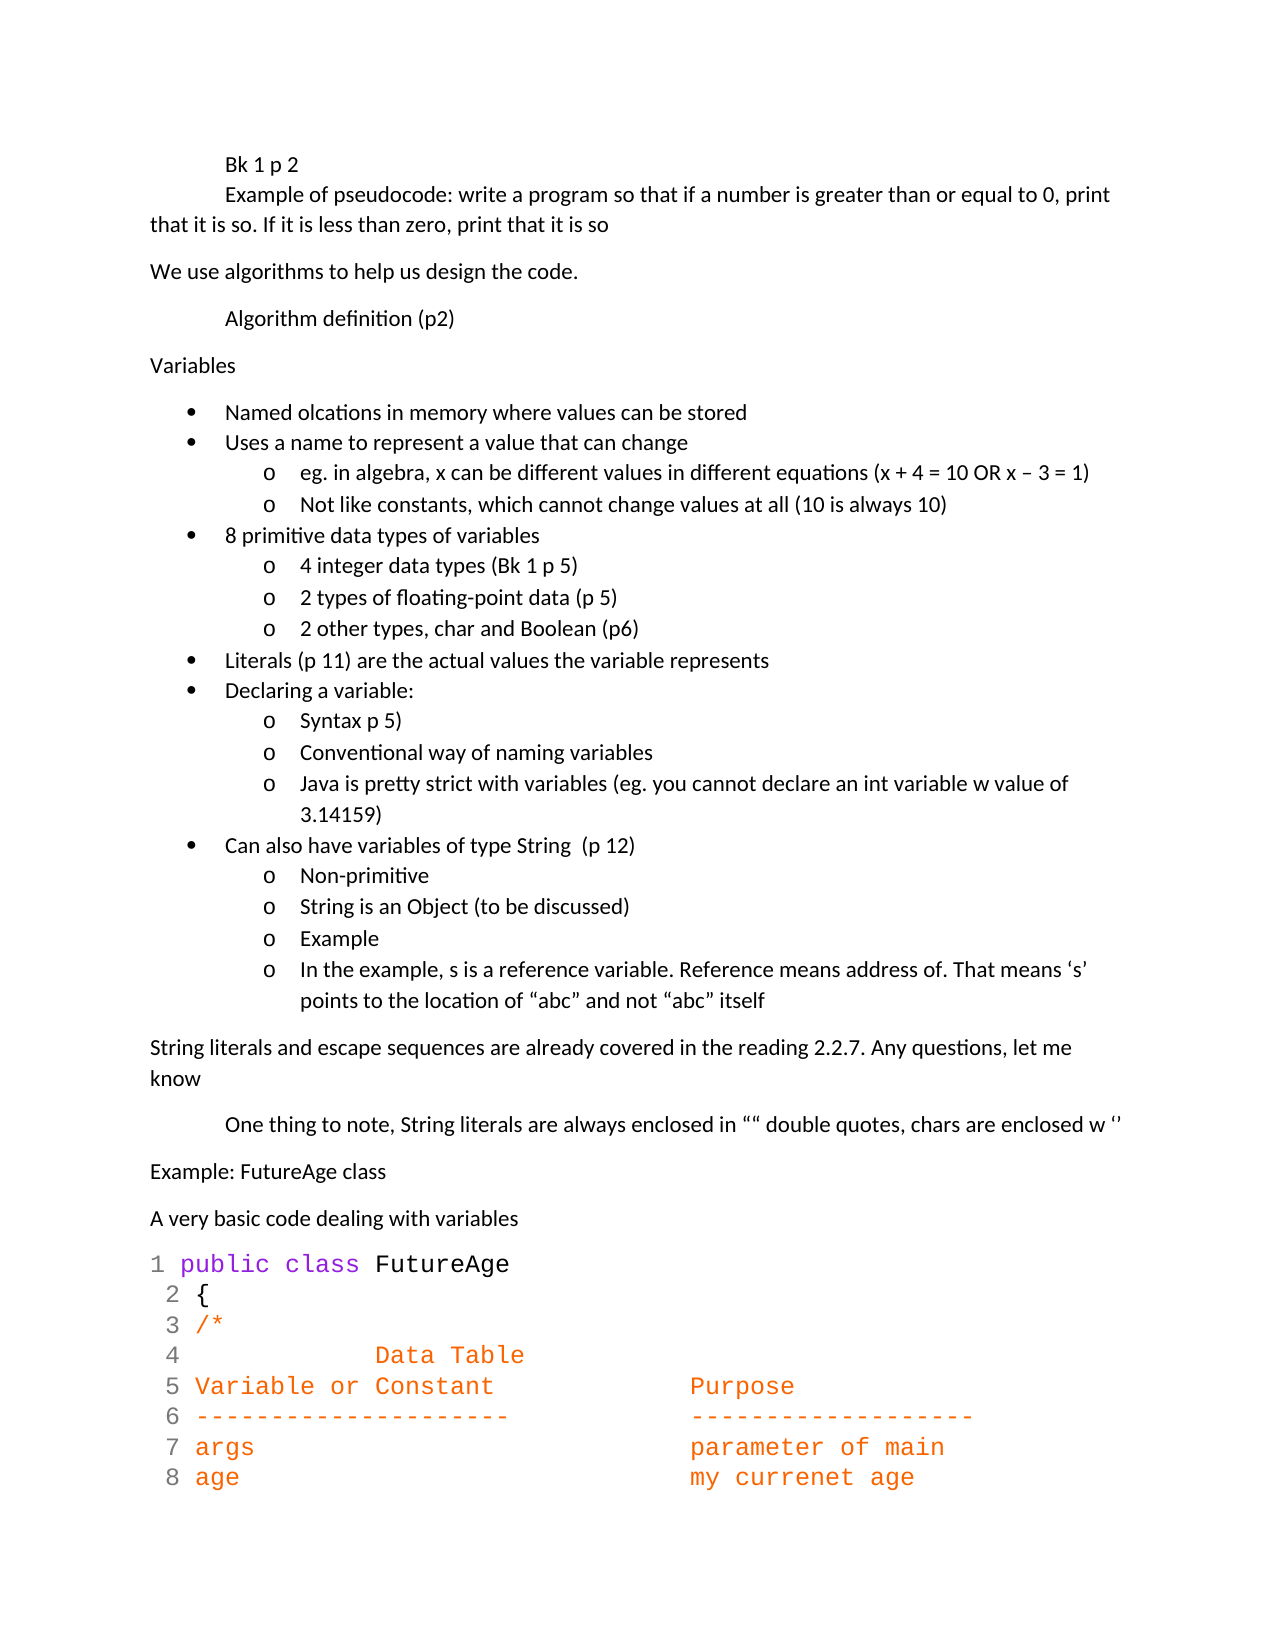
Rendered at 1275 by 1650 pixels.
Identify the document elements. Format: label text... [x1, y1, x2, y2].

list String is an Object (to be discussed) [262, 892, 1125, 922]
list Can also have variables of type String (p 12) [187, 831, 1125, 859]
list 2 other types, char and Boolean (p6) [262, 614, 1125, 643]
list Uses a name to represent a value that can change [187, 428, 1125, 456]
list Non-primitive [262, 861, 1125, 890]
text A very basic code dealing with variables [150, 1204, 1125, 1232]
list Java is pretty strict with variables (eg. you cannot declare an int variable w value of 3.14159) [262, 769, 1125, 828]
text Example: FutureAge class [150, 1157, 1125, 1186]
list In the example, s is a reference variable. Reference means address of. That means ‘s’ points to the location of “abc” and not “abc” itself [262, 955, 1125, 1015]
list 4 integer data types (Bk 1 p 5) [262, 551, 1125, 581]
list 8 primitive data types of variables [187, 521, 1125, 549]
list Syntax p 5) [262, 706, 1125, 735]
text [150, 1251, 1125, 1493]
list Conventional way of naming variables [262, 738, 1125, 767]
list Not like constants, which cannot change values at all (10 is always 10) [262, 490, 1125, 519]
text Algorithm definition (p2) [150, 304, 1125, 332]
list eg. in algebra, x can be different values in different equations (x + 4 = 10 OR x – 3 = 1) [262, 458, 1125, 487]
text One thing to note, String literals are always enclosed in ““ double quotes, chars are enclosed w ‘’ [150, 1111, 1125, 1139]
list Literals (p 11) are the actual values the variable represents [187, 646, 1125, 674]
text String literals and escape sequences are already covered in the reading 2.2.7. Any questions, let me know [150, 1033, 1125, 1092]
text We use algorithms to help us design the code. [150, 257, 1125, 285]
list 2 types of floating-point data (p 5) [262, 583, 1125, 612]
list Example [262, 924, 1125, 953]
list Declaring a variable: [187, 676, 1125, 704]
text Bk 1 p 2 Example of pseudocode: write a program so that if a number is greater than or equal to 0, print that it is so. If it is less than zero, print that it is so [150, 150, 1125, 238]
list Named olcations in memory where values can be stored [187, 398, 1125, 426]
text Variables [150, 351, 1125, 379]
